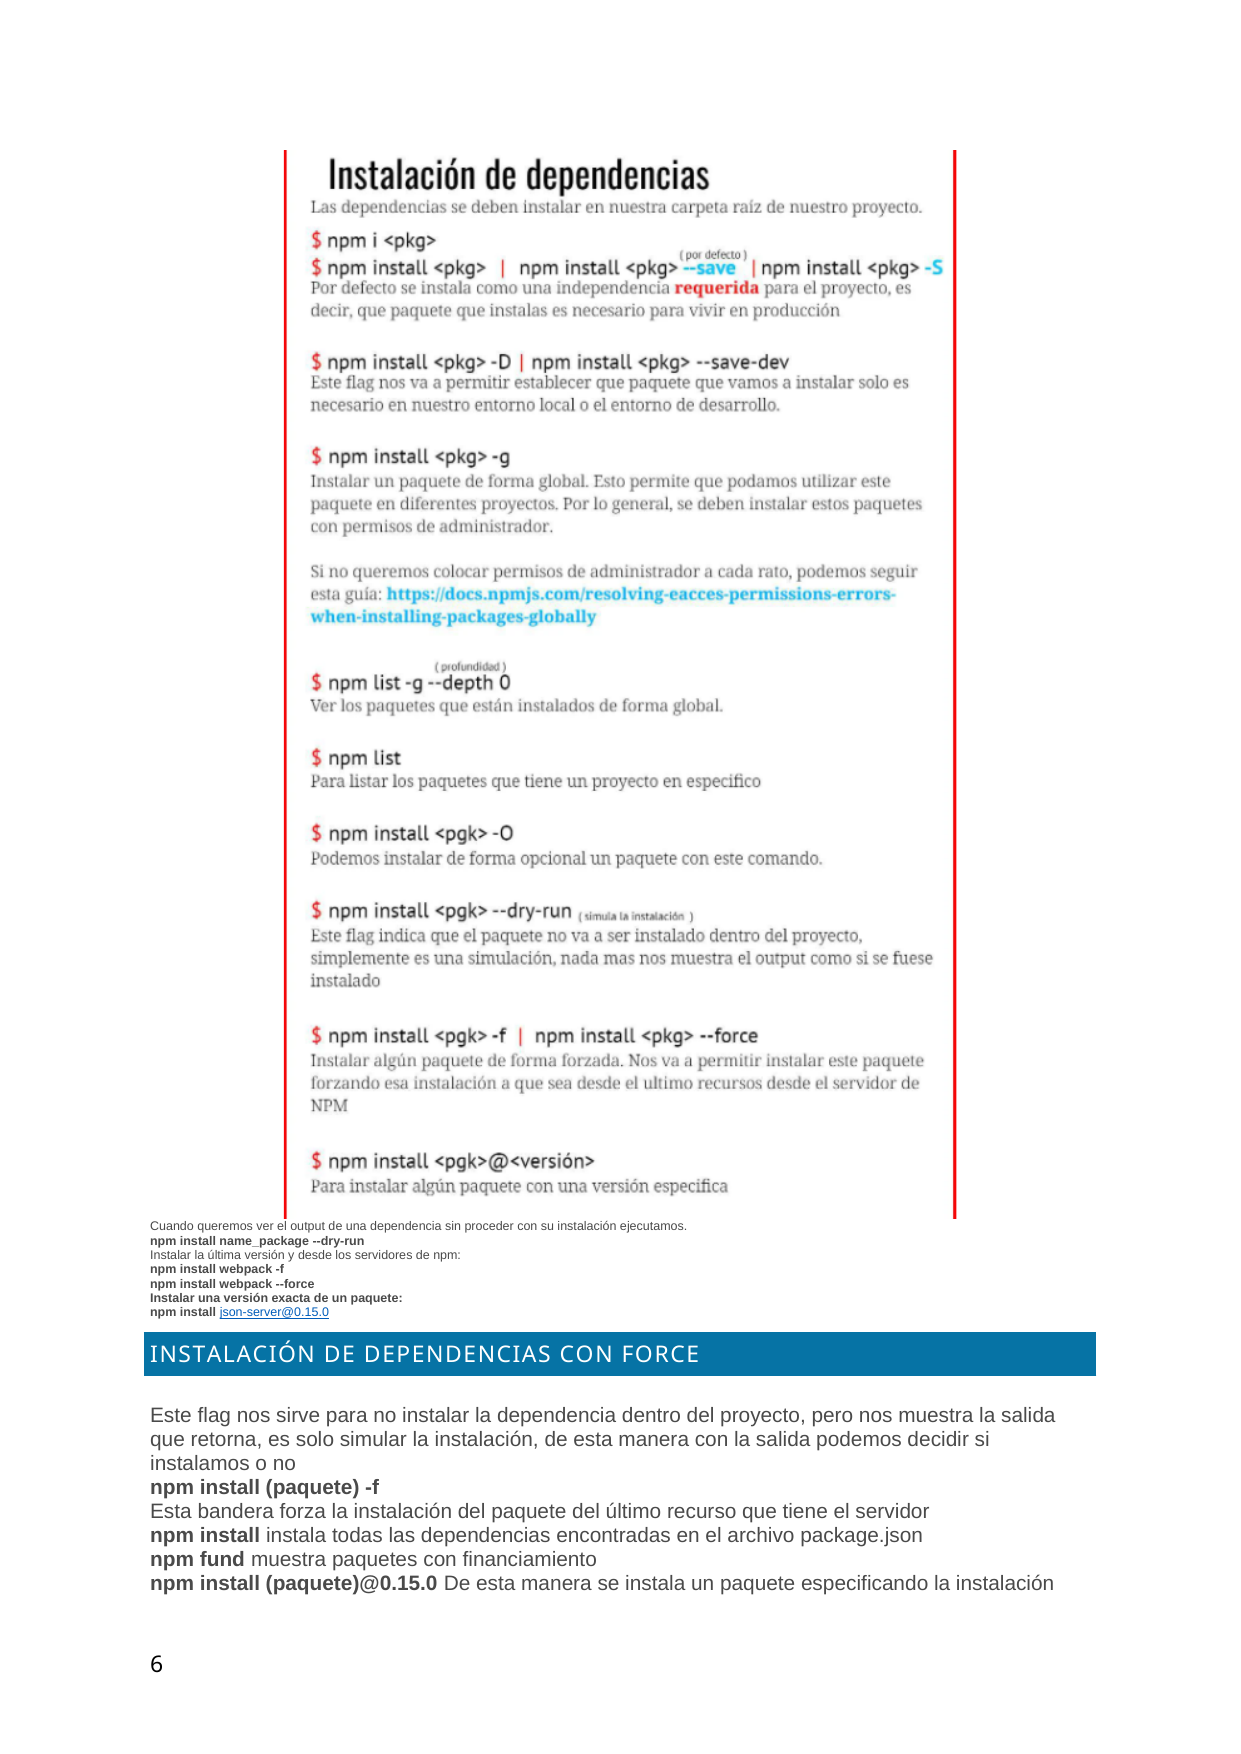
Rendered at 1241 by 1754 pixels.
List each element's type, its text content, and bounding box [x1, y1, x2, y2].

text npm install name_package --dry-run [150, 1233, 1090, 1248]
text Cuando queremos ver el output de una dependencia sin proceder con su instalación ejecutamos. [150, 1219, 1090, 1233]
text npm install json-server@0.15.0 [150, 1305, 1090, 1319]
text npm install webpack -f [150, 1262, 1090, 1276]
text Instalar una versión exacta de un paquete: [150, 1291, 1090, 1305]
text Este flag nos sirve para no instalar la dependencia dentro del proyecto, pero nos muestra la salida que retorna, es solo simular la instalación, de esta manera con la salida podemos decidir si instalamos o no npm install (paquete) -f Esta bandera forza la instalación del paquete del último recurso que tiene el servidor npm install instala todas las dependencias encontradas en el archivo package.json npm fund muestra paquetes con financiamiento npm install (paquete)@0.15.0 De esta manera se instala un paquete especificando la instalación [150, 1379, 1090, 1594]
subtitle Instalación de dependencias con force [150, 1338, 1090, 1369]
picture [283, 150, 957, 1219]
text Instalar la última versión y desde los servidores de npm: [150, 1248, 1090, 1262]
text npm install webpack --force [150, 1276, 1090, 1291]
